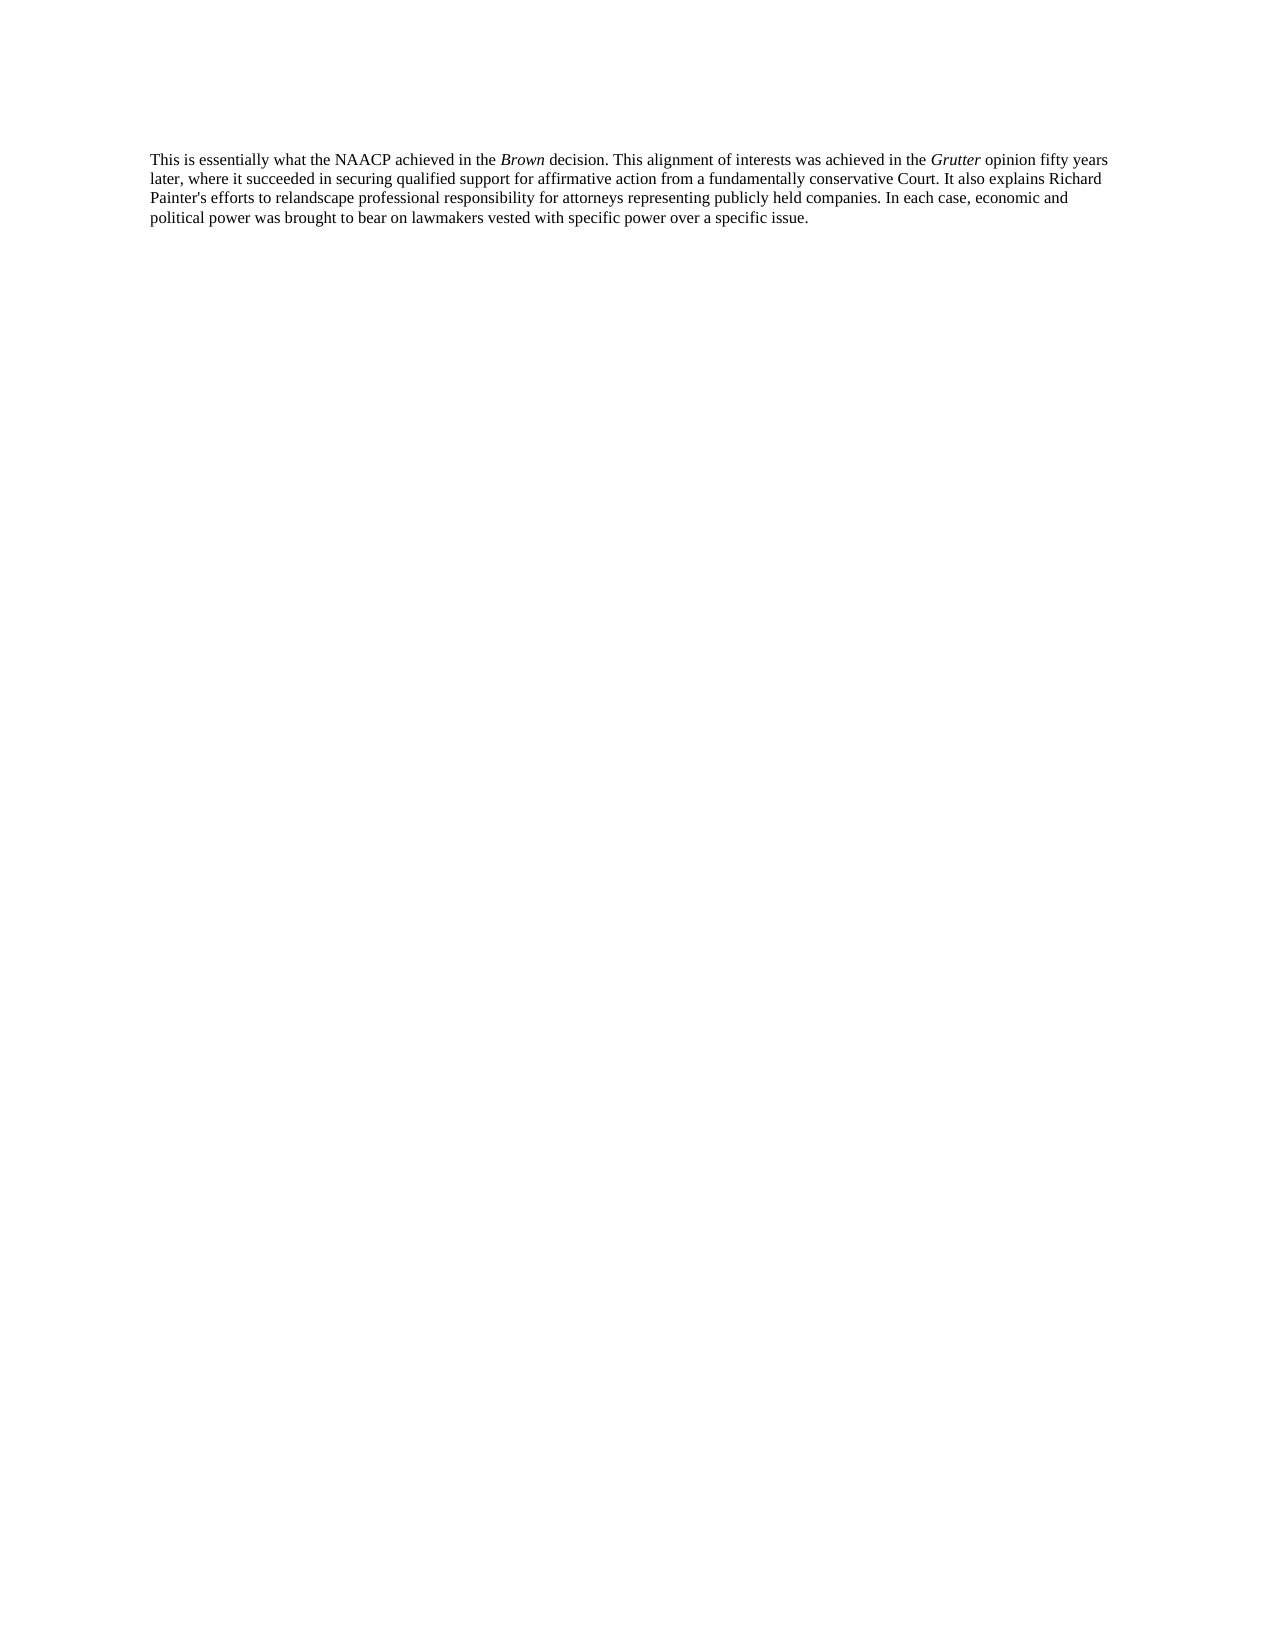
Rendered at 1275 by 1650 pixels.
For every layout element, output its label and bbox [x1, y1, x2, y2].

text [150, 150, 1125, 227]
